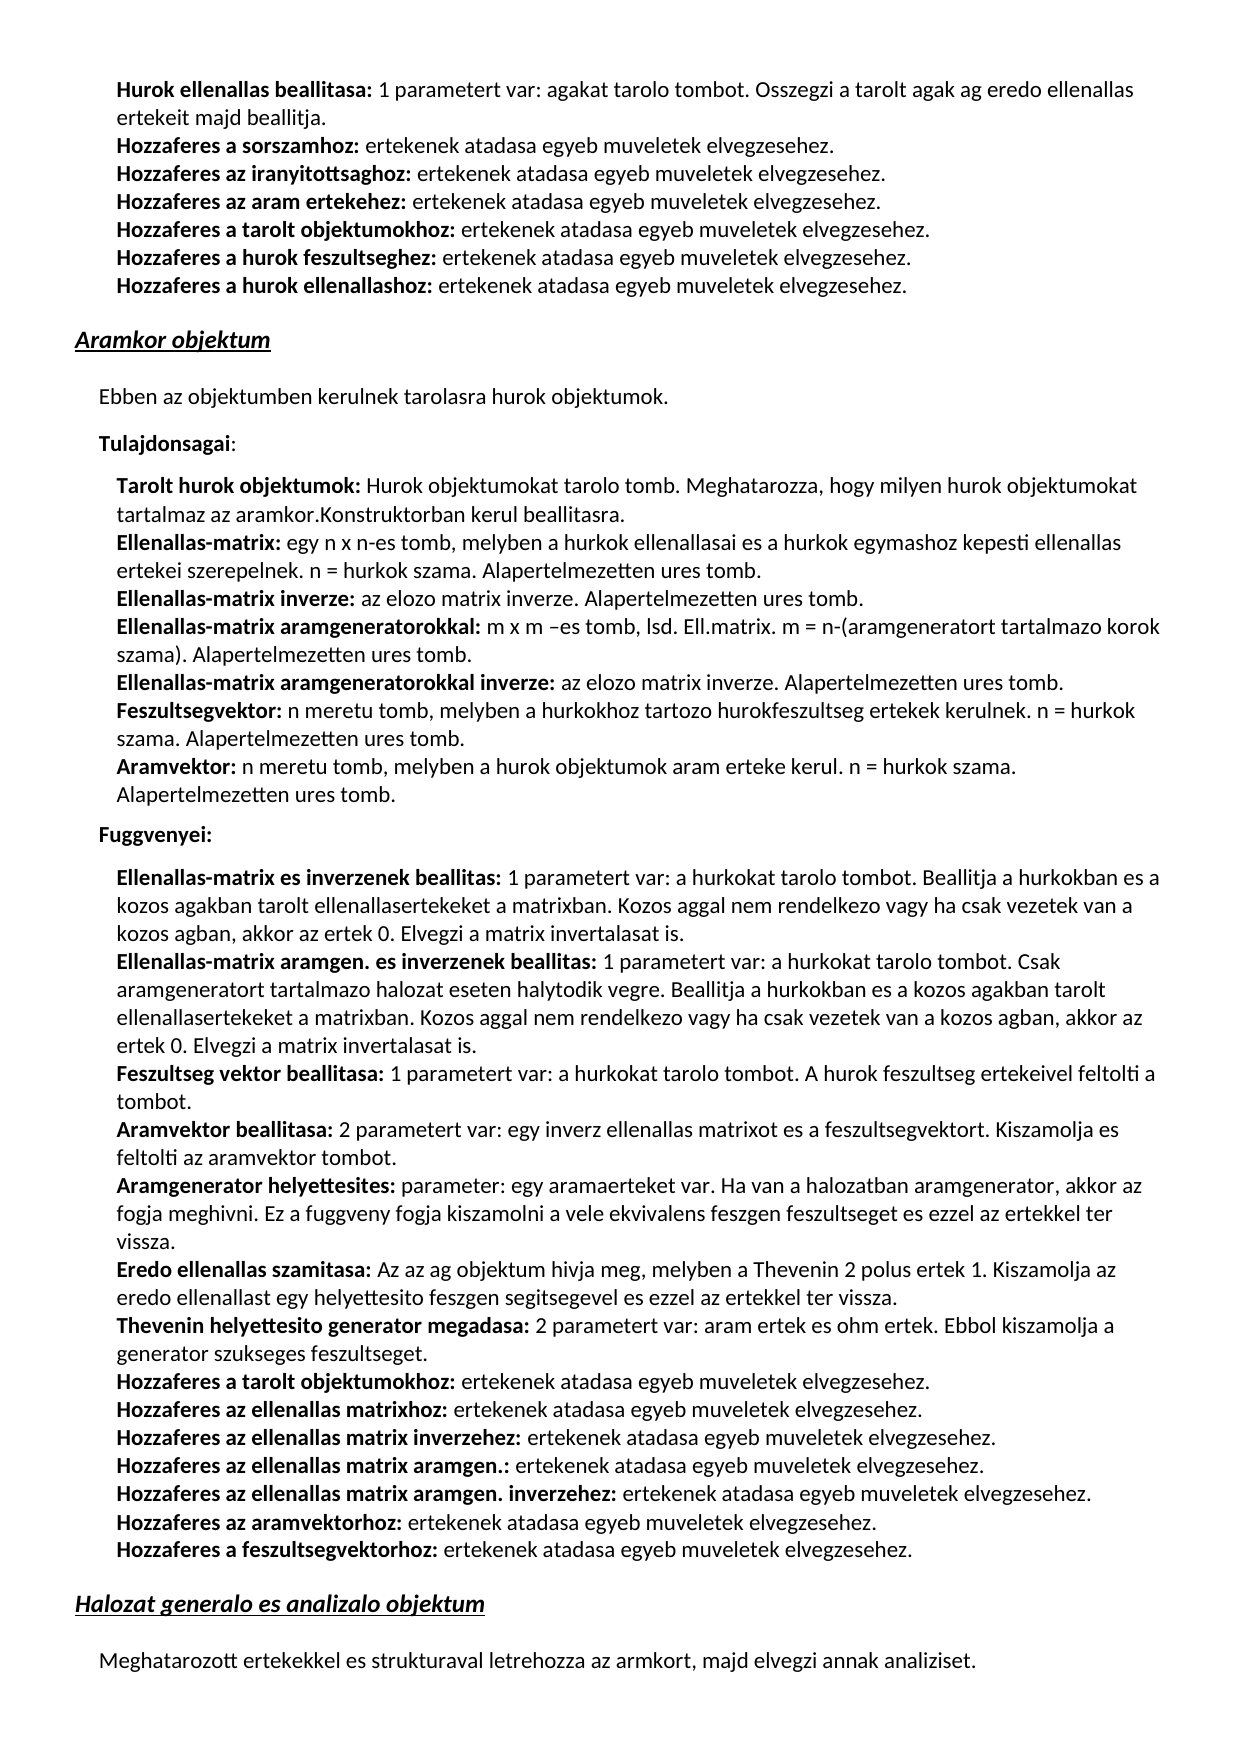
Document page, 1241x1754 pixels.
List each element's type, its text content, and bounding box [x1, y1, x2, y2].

text Hozzaferes az ellenallas matrixhoz: ertekenek atadasa egyeb muveletek elvegzesehez. [116, 1396, 1165, 1423]
text Hurok ellenallas beallitasa: 1 parametert var: agakat tarolo tombot. Osszegzi a tarolt agak ag eredo ellenallas ertekeit majd beallitja. [116, 75, 1165, 131]
text Hozzaferes a feszultsegvektorhoz: ertekenek atadasa egyeb muveletek elvegzesehez. [116, 1536, 1165, 1564]
text Hozzaferes az iranyitottsaghoz: ertekenek atadasa egyeb muveletek elvegzesehez. [116, 159, 1165, 187]
text Ellenallas-matrix aramgeneratorokkal: m x m –es tomb, lsd. Ell.matrix. m = n-(aramgeneratort tartalmazo korok szama). Alapertelmezetten ures tomb. [116, 612, 1165, 668]
text Aramkor objektum [75, 324, 1165, 355]
text Hozzaferes az aram ertekehez: ertekenek atadasa egyeb muveletek elvegzesehez. [116, 187, 1165, 215]
text Thevenin helyettesito generator megadasa: 2 parametert var: aram ertek es ohm ertek. Ebbol kiszamolja a generator szukseges feszultseget. [116, 1311, 1165, 1367]
text Hozzaferes a tarolt objektumokhoz: ertekenek atadasa egyeb muveletek elvegzesehez. [116, 215, 1165, 243]
text Meghatarozott ertekekkel es strukturaval letrehozza az armkort, majd elvegzi annak analiziset. [99, 1647, 1165, 1674]
text Ellenallas-matrix aramgen. es inverzenek beallitas: 1 parametert var: a hurkokat tarolo tombot. Csak aramgeneratort tartalmazo halozat eseten halytodik vegre. Beallitja a hurkokban es a kozos agakban tarolt ellenallasertekeket a matrixban. Kozos aggal nem rendelkezo vagy ha csak vezetek van a kozos agban, akkor az ertek 0. Elvegzi a matrix invertalasat is. [116, 947, 1165, 1059]
text Aramgenerator helyettesites: parameter: egy aramaerteket var. Ha van a halozatban aramgenerator, akkor az fogja meghivni. Ez a fuggveny fogja kiszamolni a vele ekvivalens feszgen feszultseget es ezzel az ertekkel ter vissza. [116, 1171, 1165, 1255]
text Hozzaferes a hurok feszultseghez: ertekenek atadasa egyeb muveletek elvegzesehez. [116, 243, 1165, 271]
text Eredo ellenallas szamitasa: Az az ag objektum hivja meg, melyben a Thevenin 2 polus ertek 1. Kiszamolja az eredo ellenallast egy helyettesito feszgen segitsegevel es ezzel az ertekkel ter vissza. [116, 1255, 1165, 1311]
text Ellenallas-matrix inverze: az elozo matrix inverze. Alapertelmezetten ures tomb. [116, 584, 1165, 612]
text Hozzaferes az ellenallas matrix inverzehez: ertekenek atadasa egyeb muveletek elvegzesehez. [116, 1423, 1165, 1452]
text Halozat generalo es analizalo objektum [75, 1589, 1165, 1619]
text Hozzaferes az ellenallas matrix aramgen.: ertekenek atadasa egyeb muveletek elvegzesehez. [116, 1452, 1165, 1479]
text Hozzaferes az ellenallas matrix aramgen. inverzehez: ertekenek atadasa egyeb muveletek elvegzesehez. [116, 1479, 1165, 1508]
text Feszultsegvektor: n meretu tomb, melyben a hurkokhoz tartozo hurokfeszultseg ertekek kerulnek. n = hurkok szama. Alapertelmezetten ures tomb. [116, 696, 1165, 752]
text Aramvektor: n meretu tomb, melyben a hurok objektumok aram erteke kerul. n = hurkok szama. Alapertelmezetten ures tomb. [116, 752, 1165, 808]
text Hozzaferes a hurok ellenallashoz: ertekenek atadasa egyeb muveletek elvegzesehez. [116, 271, 1165, 299]
text Ellenallas-matrix aramgeneratorokkal inverze: az elozo matrix inverze. Alapertelmezetten ures tomb. [116, 668, 1165, 696]
text Aramvektor beallitasa: 2 parametert var: egy inverz ellenallas matrixot es a feszultsegvektort. Kiszamolja es feltolti az aramvektor tombot. [116, 1115, 1165, 1171]
text Ebben az objektumben kerulnek tarolasra hurok objektumok. [99, 382, 1165, 410]
text Hozzaferes az aramvektorhoz: ertekenek atadasa egyeb muveletek elvegzesehez. [116, 1508, 1165, 1536]
text Fuggvenyei: [99, 820, 1165, 848]
text Tarolt hurok objektumok: Hurok objektumokat tarolo tomb. Meghatarozza, hogy milyen hurok objektumokat tartalmaz az aramkor.Konstruktorban kerul beallitasra. [116, 472, 1165, 528]
text Hozzaferes a sorszamhoz: ertekenek atadasa egyeb muveletek elvegzesehez. [116, 131, 1165, 159]
text Hozzaferes a tarolt objektumokhoz: ertekenek atadasa egyeb muveletek elvegzesehez. [116, 1367, 1165, 1396]
text Ellenallas-matrix es inverzenek beallitas: 1 parametert var: a hurkokat tarolo tombot. Beallitja a hurkokban es a kozos agakban tarolt ellenallasertekeket a matrixban. Kozos aggal nem rendelkezo vagy ha csak vezetek van a kozos agban, akkor az ertek 0. Elvegzi a matrix invertalasat is. [116, 863, 1165, 947]
text Tulajdonsagai: [99, 429, 1165, 457]
text Ellenallas-matrix: egy n x n-es tomb, melyben a hurkok ellenallasai es a hurkok egymashoz kepesti ellenallas ertekei szerepelnek. n = hurkok szama. Alapertelmezetten ures tomb. [116, 528, 1165, 584]
text Feszultseg vektor beallitasa: 1 parametert var: a hurkokat tarolo tombot. A hurok feszultseg ertekeivel feltolti a tombot. [116, 1059, 1165, 1115]
